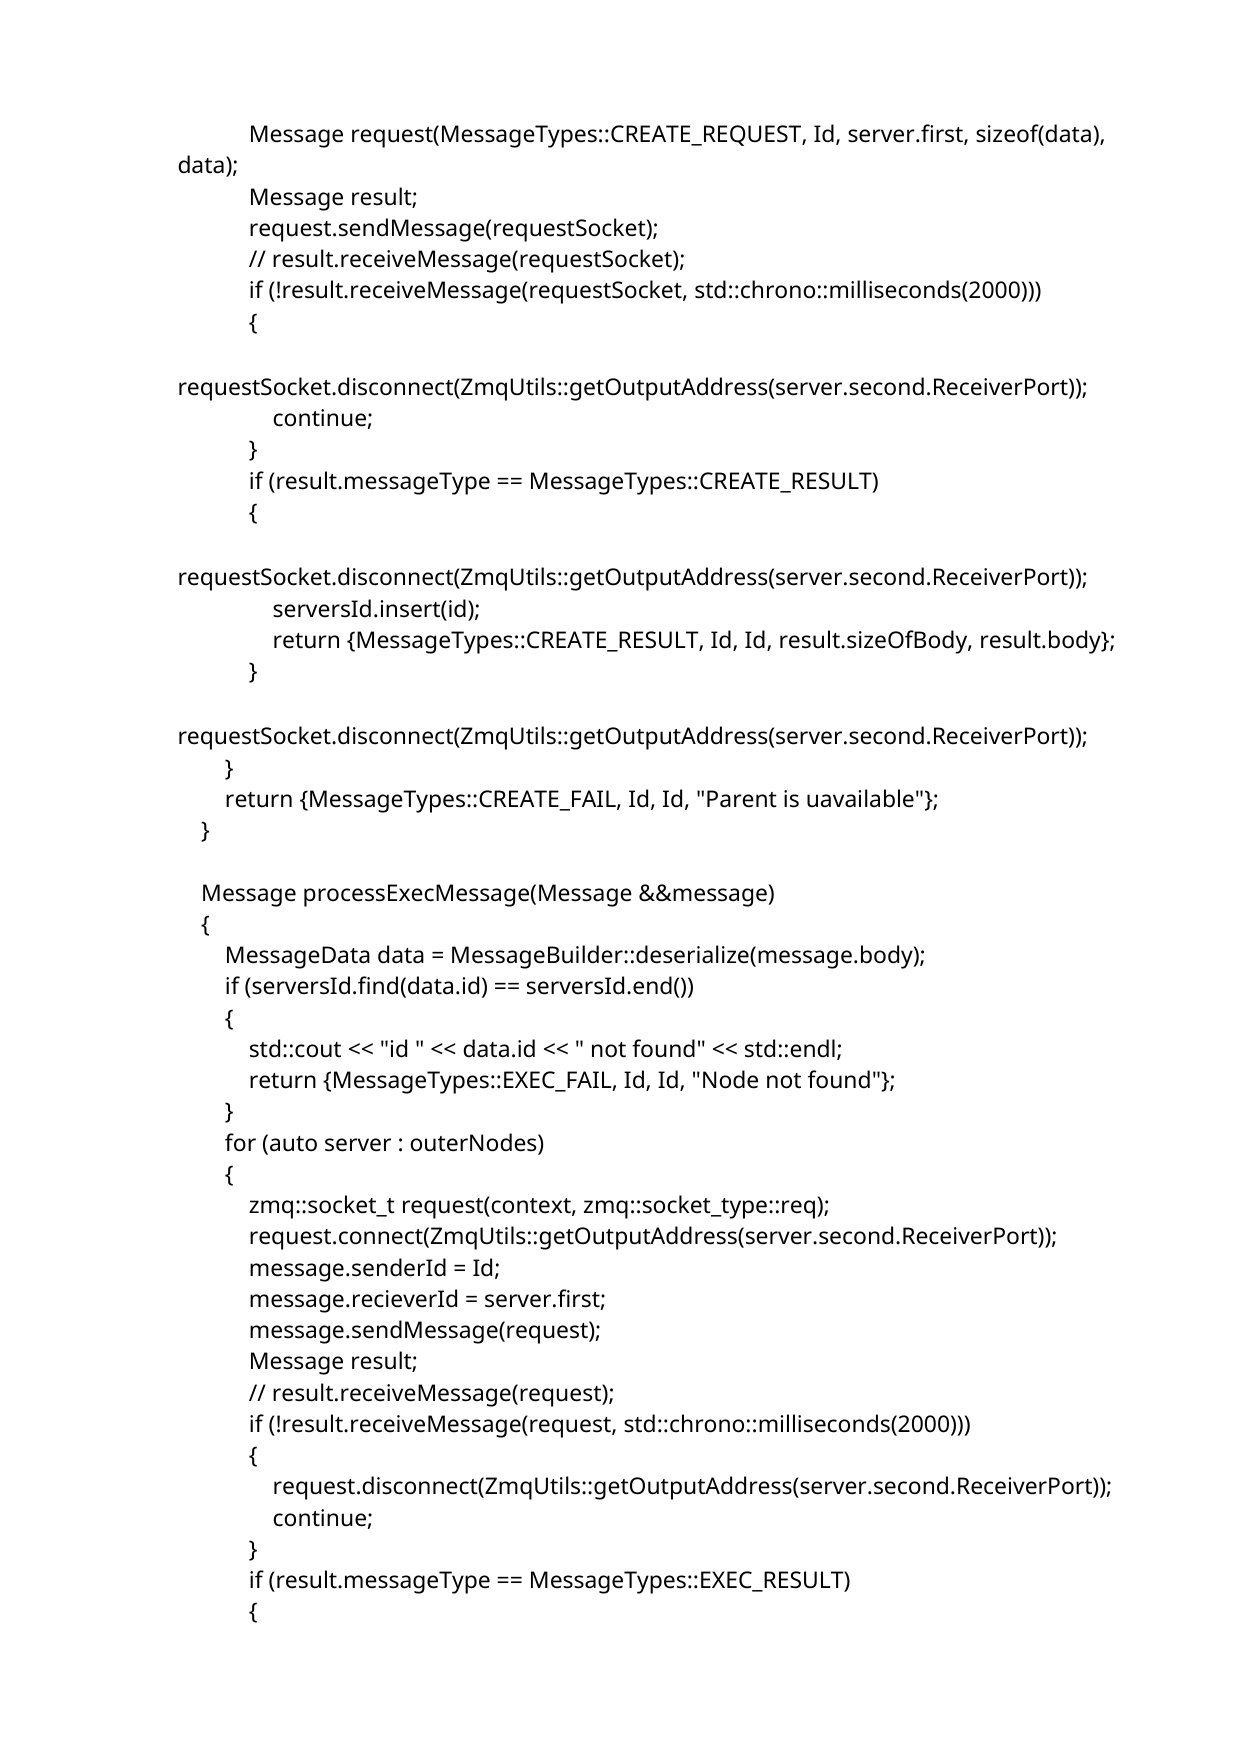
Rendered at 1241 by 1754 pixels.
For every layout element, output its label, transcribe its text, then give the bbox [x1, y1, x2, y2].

text requestSocket.disconnect(ZmqUtils::getOutputAddress(server.second.ReceiverPort)); [177, 527, 1152, 592]
text Message result; [177, 181, 1152, 212]
text MessageData data = MessageBuilder::deserialize(message.body); [177, 939, 1152, 970]
text request.sendMessage(requestSocket); [177, 212, 1152, 243]
text continue; [177, 402, 1152, 433]
text if (!result.receiveMessage(request, std::chrono::milliseconds(2000))) [177, 1408, 1152, 1439]
text return {MessageTypes::EXEC_FAIL, Id, Id, "Node not found"}; [177, 1064, 1152, 1095]
text } [177, 1095, 1152, 1127]
text return {MessageTypes::CREATE_FAIL, Id, Id, "Parent is uavailable"}; [177, 783, 1152, 814]
text if (serversId.find(data.id) == serversId.end()) [177, 970, 1152, 1002]
text continue; [177, 1502, 1152, 1533]
text request.connect(ZmqUtils::getOutputAddress(server.second.ReceiverPort)); [177, 1220, 1152, 1252]
text { [177, 1595, 1152, 1627]
text Message result; [177, 1345, 1152, 1377]
text requestSocket.disconnect(ZmqUtils::getOutputAddress(server.second.ReceiverPort)); [177, 686, 1152, 752]
text } [177, 814, 1152, 845]
text } [177, 655, 1152, 686]
text return {MessageTypes::CREATE_RESULT, Id, Id, result.sizeOfBody, result.body}; [177, 624, 1152, 655]
text } [177, 1533, 1152, 1564]
text zmq::socket_t request(context, zmq::socket_type::req); [177, 1189, 1152, 1220]
text Message processExecMessage(Message &&message) [177, 877, 1152, 908]
text { [177, 306, 1152, 337]
text Message request(MessageTypes::CREATE_REQUEST, Id, server.first, sizeof(data), data); [177, 118, 1152, 181]
text serversId.insert(id); [177, 592, 1152, 624]
text { [177, 1439, 1152, 1470]
text if (!result.receiveMessage(requestSocket, std::chrono::milliseconds(2000))) [177, 274, 1152, 306]
text } [177, 752, 1152, 783]
text message.sendMessage(request); [177, 1314, 1152, 1345]
text message.recieverId = server.first; [177, 1283, 1152, 1314]
text if (result.messageType == MessageTypes::CREATE_RESULT) [177, 465, 1152, 496]
text for (auto server : outerNodes) [177, 1127, 1152, 1158]
text if (result.messageType == MessageTypes::EXEC_RESULT) [177, 1564, 1152, 1595]
text message.senderId = Id; [177, 1252, 1152, 1283]
text // result.receiveMessage(requestSocket); [177, 243, 1152, 274]
text } [177, 433, 1152, 465]
text { [177, 908, 1152, 939]
text { [177, 1158, 1152, 1189]
text // result.receiveMessage(request); [177, 1377, 1152, 1408]
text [177, 1470, 1152, 1502]
text { [177, 1002, 1152, 1033]
text std::cout << "id " << data.id << " not found" << std::endl; [177, 1033, 1152, 1064]
text { [177, 496, 1152, 527]
text requestSocket.disconnect(ZmqUtils::getOutputAddress(server.second.ReceiverPort)); [177, 337, 1152, 402]
